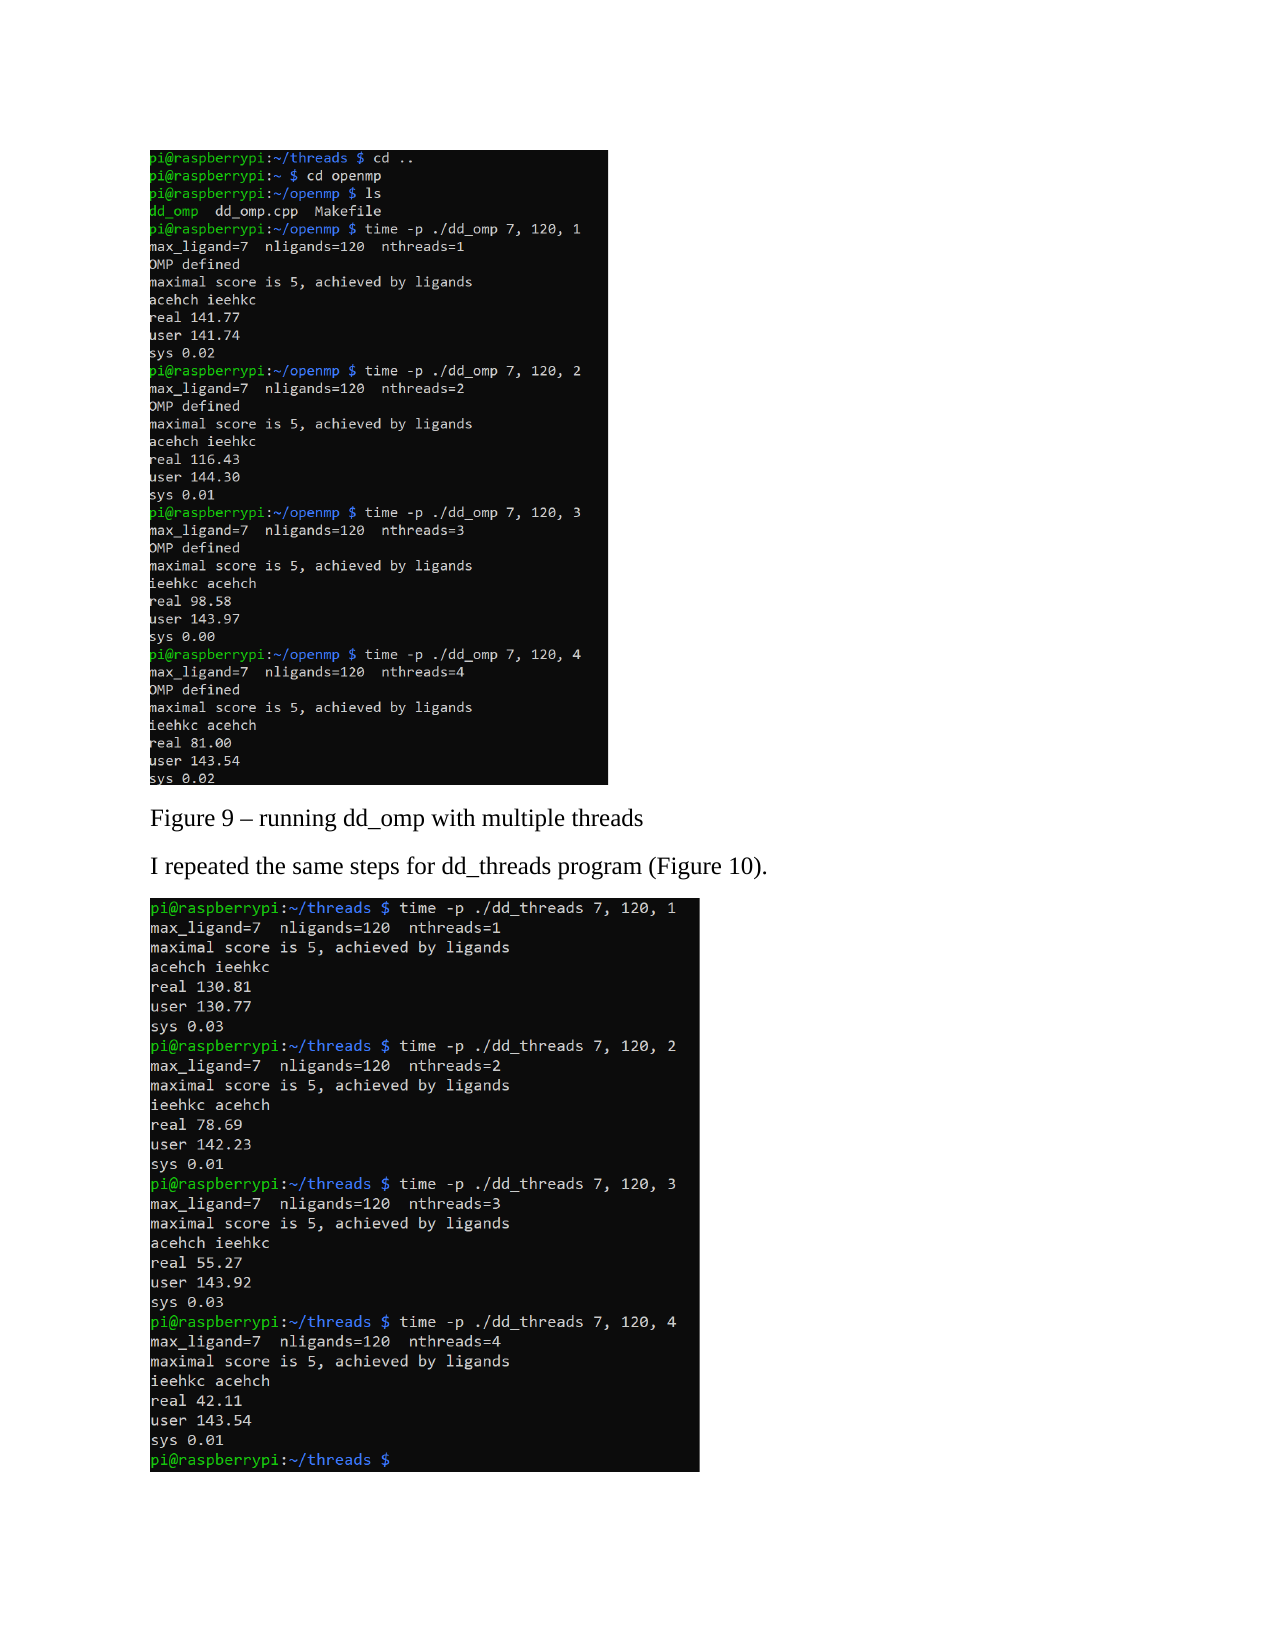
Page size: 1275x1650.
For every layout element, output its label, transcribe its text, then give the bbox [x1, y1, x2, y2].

text Figure 9 – running dd_omp with multiple threads [150, 803, 1125, 832]
text I repeated the same steps for dd_threads program (Figure 10). [150, 851, 1125, 880]
picture [150, 150, 609, 785]
picture [150, 898, 700, 1472]
